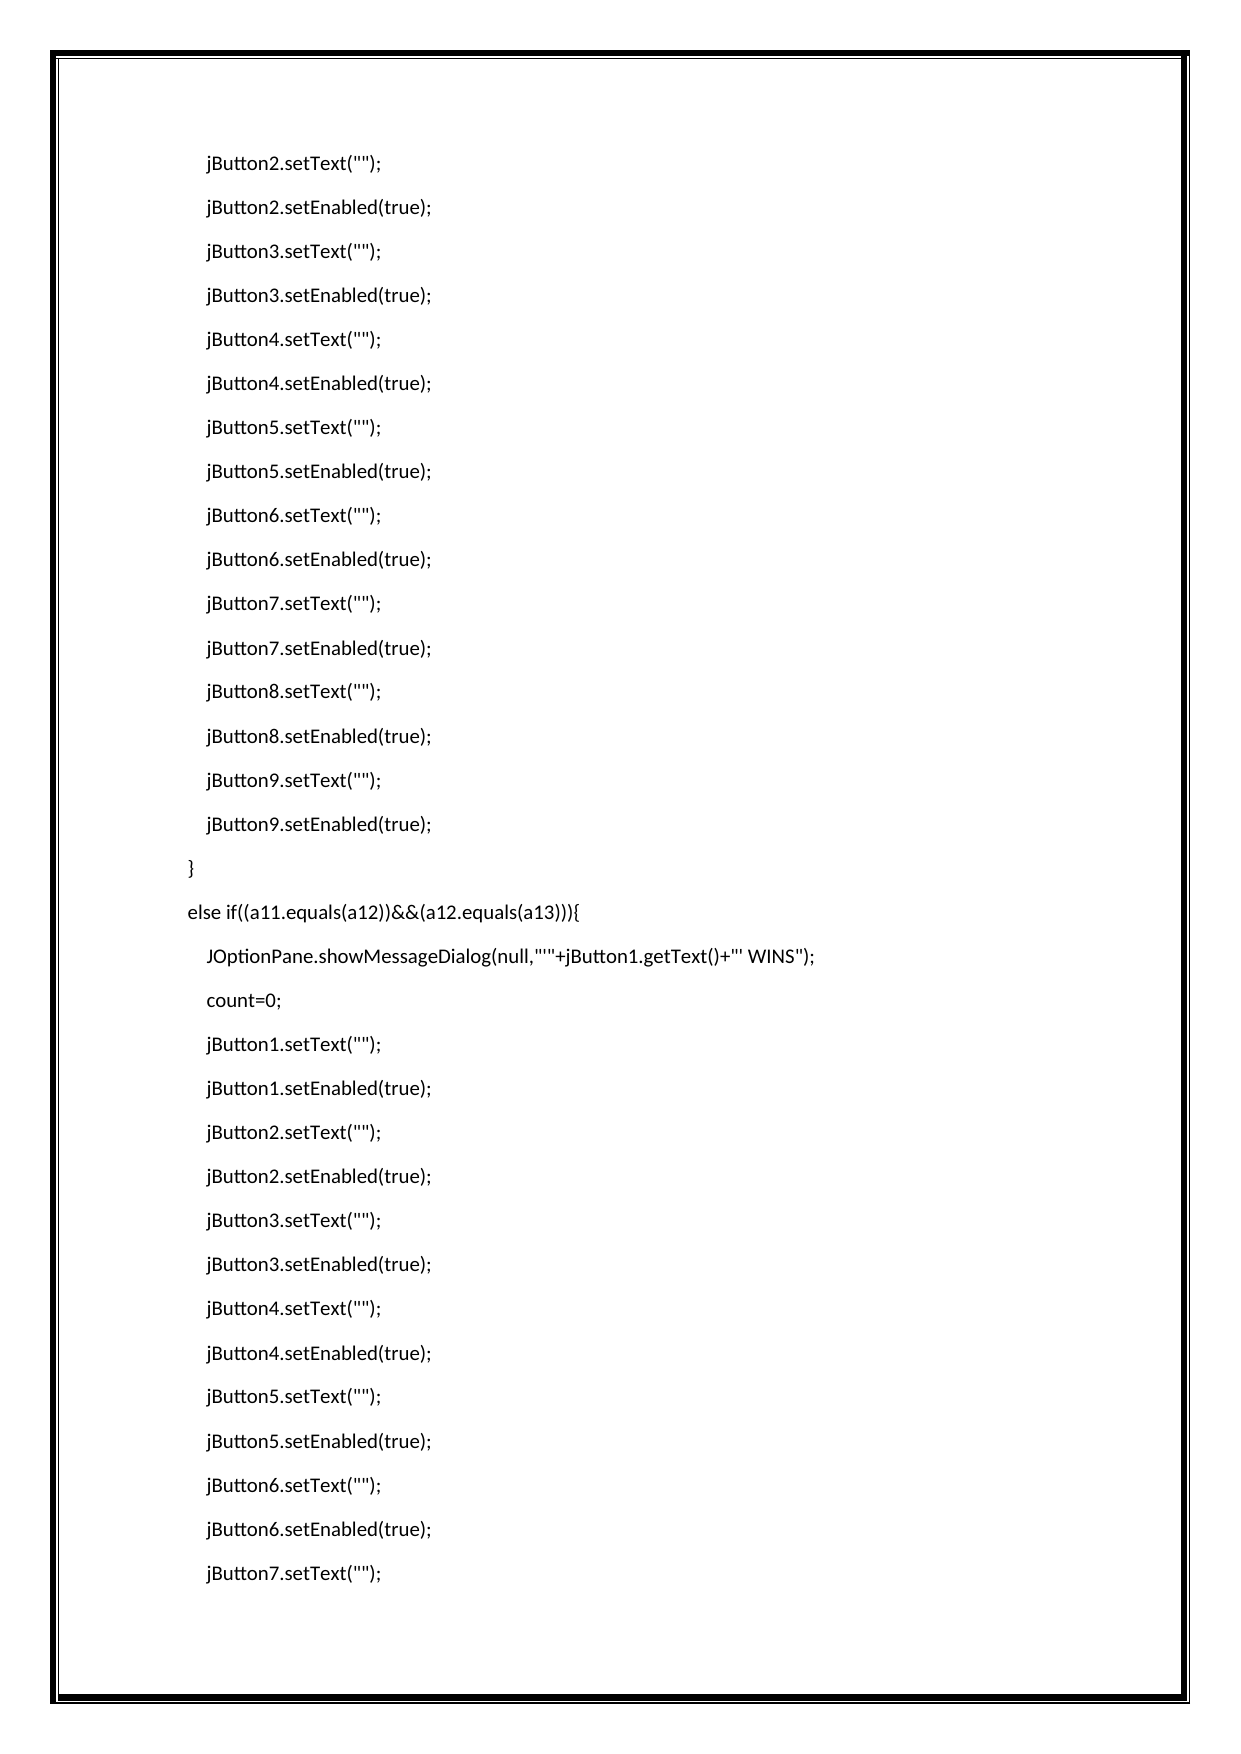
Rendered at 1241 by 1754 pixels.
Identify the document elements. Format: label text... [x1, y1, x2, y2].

text jButton7.setText(""); [150, 591, 1090, 616]
text jButton5.setEnabled(true); [150, 458, 1090, 484]
text jButton6.setText(""); [150, 502, 1090, 528]
text jButton5.setText(""); [150, 414, 1090, 440]
text jButton7.setEnabled(true); [150, 635, 1090, 660]
text JOptionPane.showMessageDialog(null,"'"+jButton1.getText()+"' WINS"); [150, 943, 1090, 968]
text jButton2.setText(""); [150, 150, 1090, 175]
text count=0; [150, 987, 1090, 1013]
text jButton1.setText(""); [150, 1031, 1090, 1057]
text jButton9.setText(""); [150, 767, 1090, 792]
text jButton3.setEnabled(true); [150, 1252, 1090, 1277]
text else if((a11.equals(a12))&&(a12.equals(a13))){ [150, 899, 1090, 924]
text jButton1.setEnabled(true); [150, 1075, 1090, 1101]
text jButton4.setText(""); [150, 1296, 1090, 1321]
text jButton9.setEnabled(true); [150, 811, 1090, 836]
text jButton6.setEnabled(true); [150, 1516, 1090, 1541]
text jButton6.setText(""); [150, 1472, 1090, 1497]
text jButton3.setEnabled(true); [150, 282, 1090, 308]
text jButton8.setText(""); [150, 679, 1090, 704]
text jButton4.setEnabled(true); [150, 370, 1090, 396]
text jButton4.setEnabled(true); [150, 1340, 1090, 1365]
text jButton2.setText(""); [150, 1119, 1090, 1145]
text jButton6.setEnabled(true); [150, 547, 1090, 572]
text jButton2.setEnabled(true); [150, 194, 1090, 219]
text jButton4.setText(""); [150, 326, 1090, 352]
text jButton5.setText(""); [150, 1384, 1090, 1409]
text jButton7.setText(""); [150, 1560, 1090, 1585]
text jButton2.setEnabled(true); [150, 1163, 1090, 1189]
text jButton8.setEnabled(true); [150, 723, 1090, 748]
text jButton3.setText(""); [150, 1207, 1090, 1233]
text jButton5.setEnabled(true); [150, 1428, 1090, 1453]
text jButton3.setText(""); [150, 238, 1090, 263]
text } [150, 855, 1090, 880]
